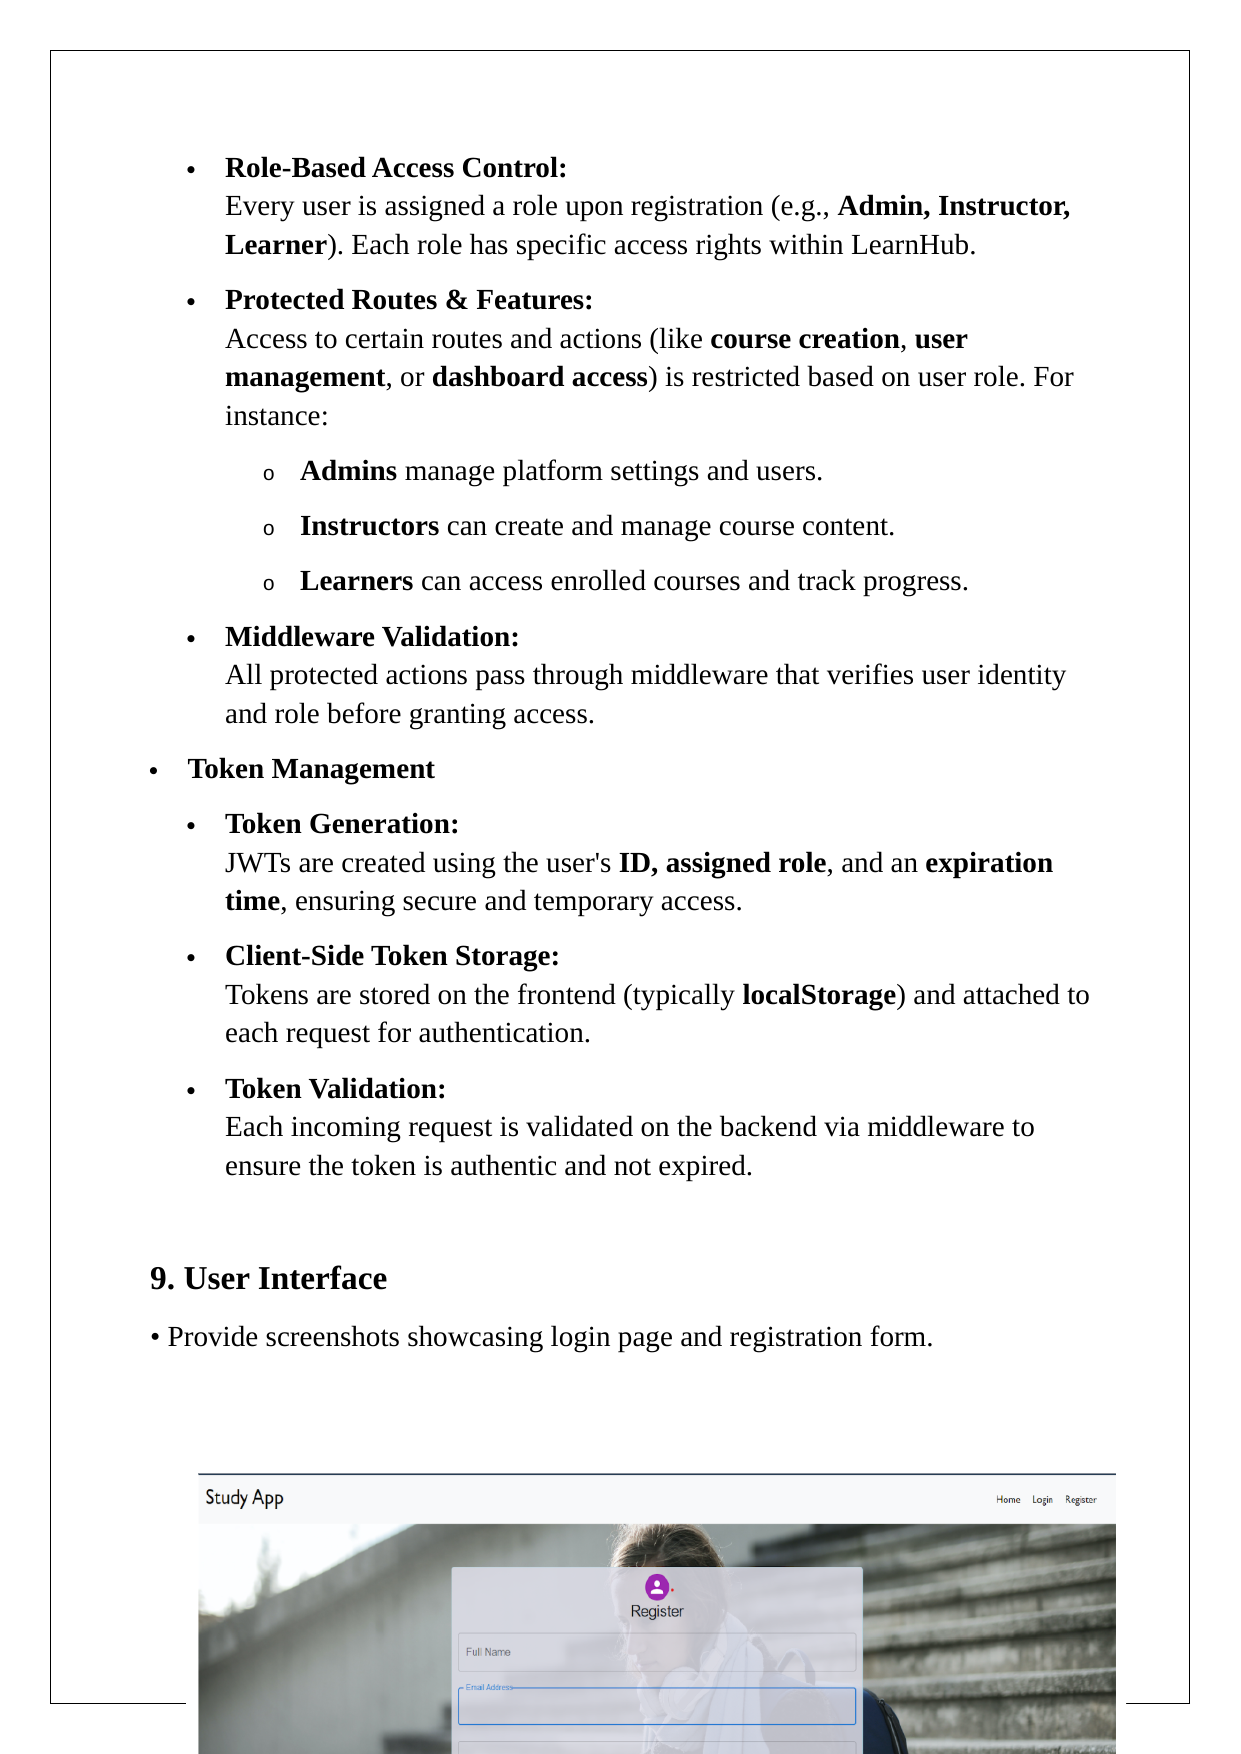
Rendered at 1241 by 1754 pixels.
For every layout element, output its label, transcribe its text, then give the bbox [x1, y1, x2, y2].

list Token Validation: Each incoming request is validated on the backend via middleware to ensure the token is authentic and not expired. [187, 1071, 1090, 1181]
list Protected Routes & Features: Access to certain routes and actions (like course creation, user management, or dashboard access) is restricted based on user role. For instance: [187, 282, 1090, 431]
picture [186, 1466, 1127, 1754]
text • Provide screenshots showcasing login page and registration form. [150, 1319, 1090, 1353]
list Learners can access enrolled courses and track progress. [262, 563, 1090, 597]
list Token Generation: JWTs are created using the user's ID, assigned role, and an expiration time, ensuring secure and temporary access. [187, 806, 1090, 917]
list Middleware Validation: All protected actions pass through middleware that verifies user identity and role before granting access. [187, 619, 1090, 729]
list Role-Based Access Control: Every user is assigned a role upon registration (e.g., Admin, Instructor, Learner). Each role has specific access rights within LearnHub. [187, 150, 1090, 261]
text 9. User Interface [150, 1258, 1090, 1297]
list Client-Side Token Storage: Tokens are stored on the frontend (typically localStorage) and attached to each request for authentication. [187, 938, 1090, 1049]
list Admins manage platform settings and users. [262, 453, 1090, 487]
list Instructors can create and manage course content. [262, 508, 1090, 542]
list Token Management [150, 751, 1090, 784]
